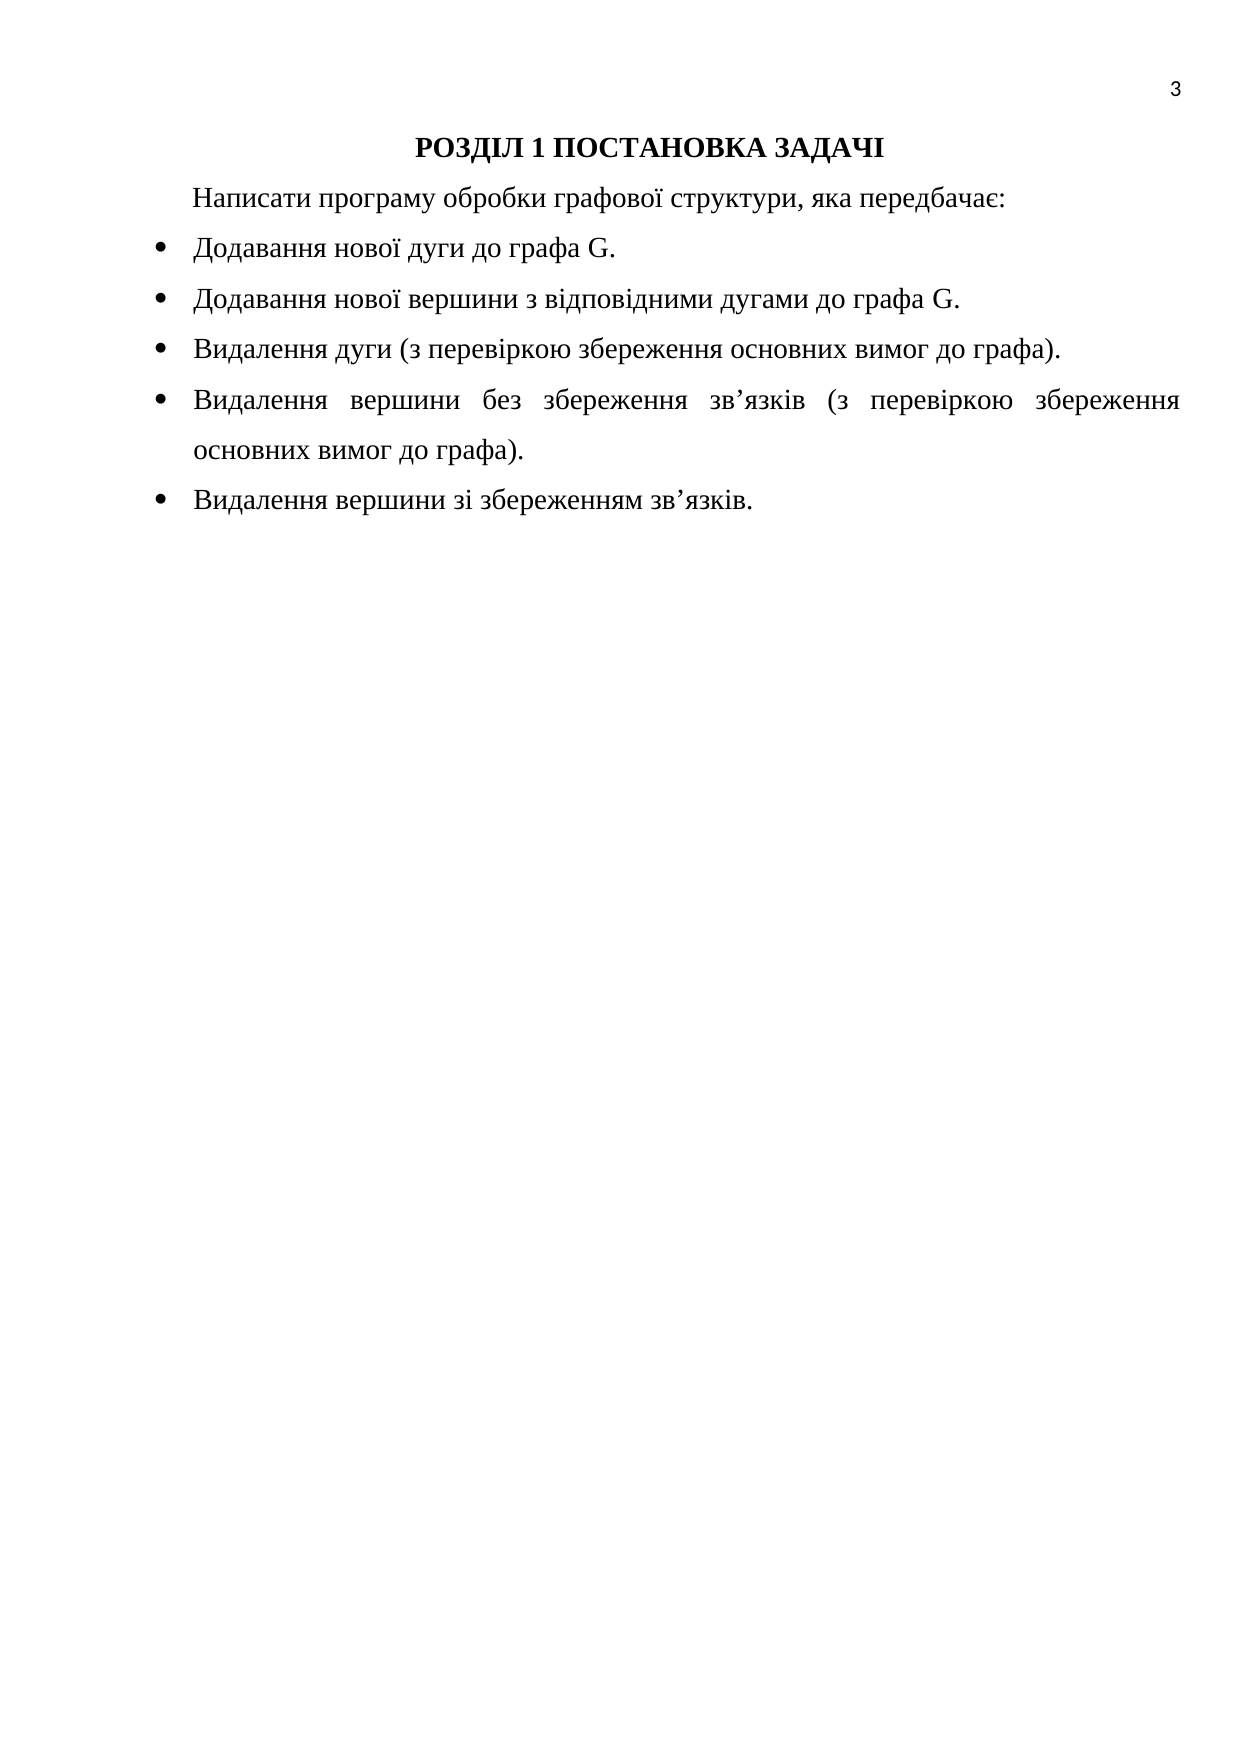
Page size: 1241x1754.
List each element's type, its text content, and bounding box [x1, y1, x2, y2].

list Додавання нової вершини з відповідними дугами до графа G. [156, 281, 1181, 314]
subtitle РОЗДІЛ 1 ПОСТАНОВКА ЗАДАЧІ [118, 130, 1181, 163]
list Додавання нової дуги до графа G. [156, 231, 1181, 264]
list Видалення вершини зі збереженням зв’язків. [156, 482, 1181, 516]
list Видалення дуги (з перевіркою збереження основних вимог до графа). [156, 331, 1181, 365]
text Написати програму обробки графової структури, яка передбачає: [118, 180, 1181, 214]
list Видалення вершини без збереження зв’язків (з перевіркою збереження основних вимог до графа). [156, 382, 1181, 466]
